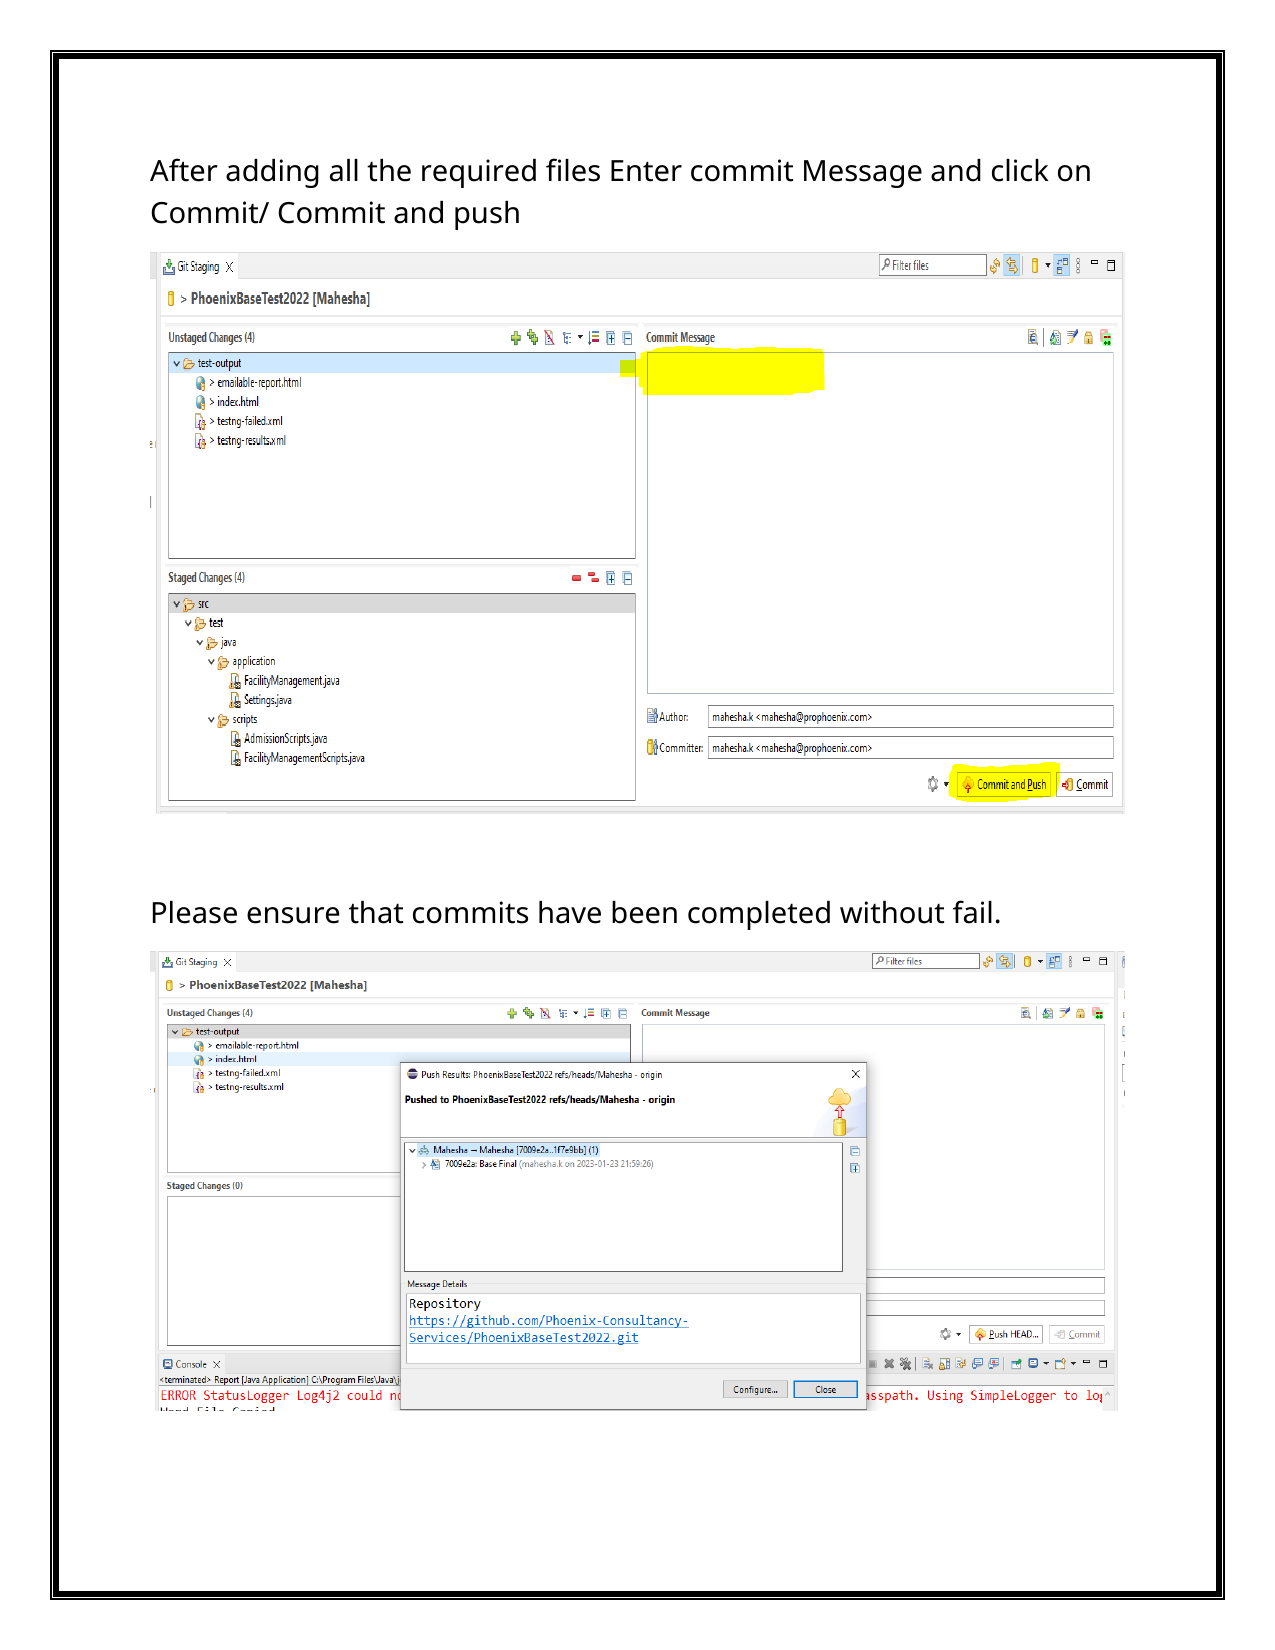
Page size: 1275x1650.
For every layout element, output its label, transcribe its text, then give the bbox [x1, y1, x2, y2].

picture [150, 951, 1125, 1411]
picture [150, 252, 1125, 814]
text After adding all the required files Enter commit Message and click on Commit/ Commit and push [150, 150, 1125, 232]
text Please ensure that commits have been completed without fail. [150, 892, 1125, 932]
